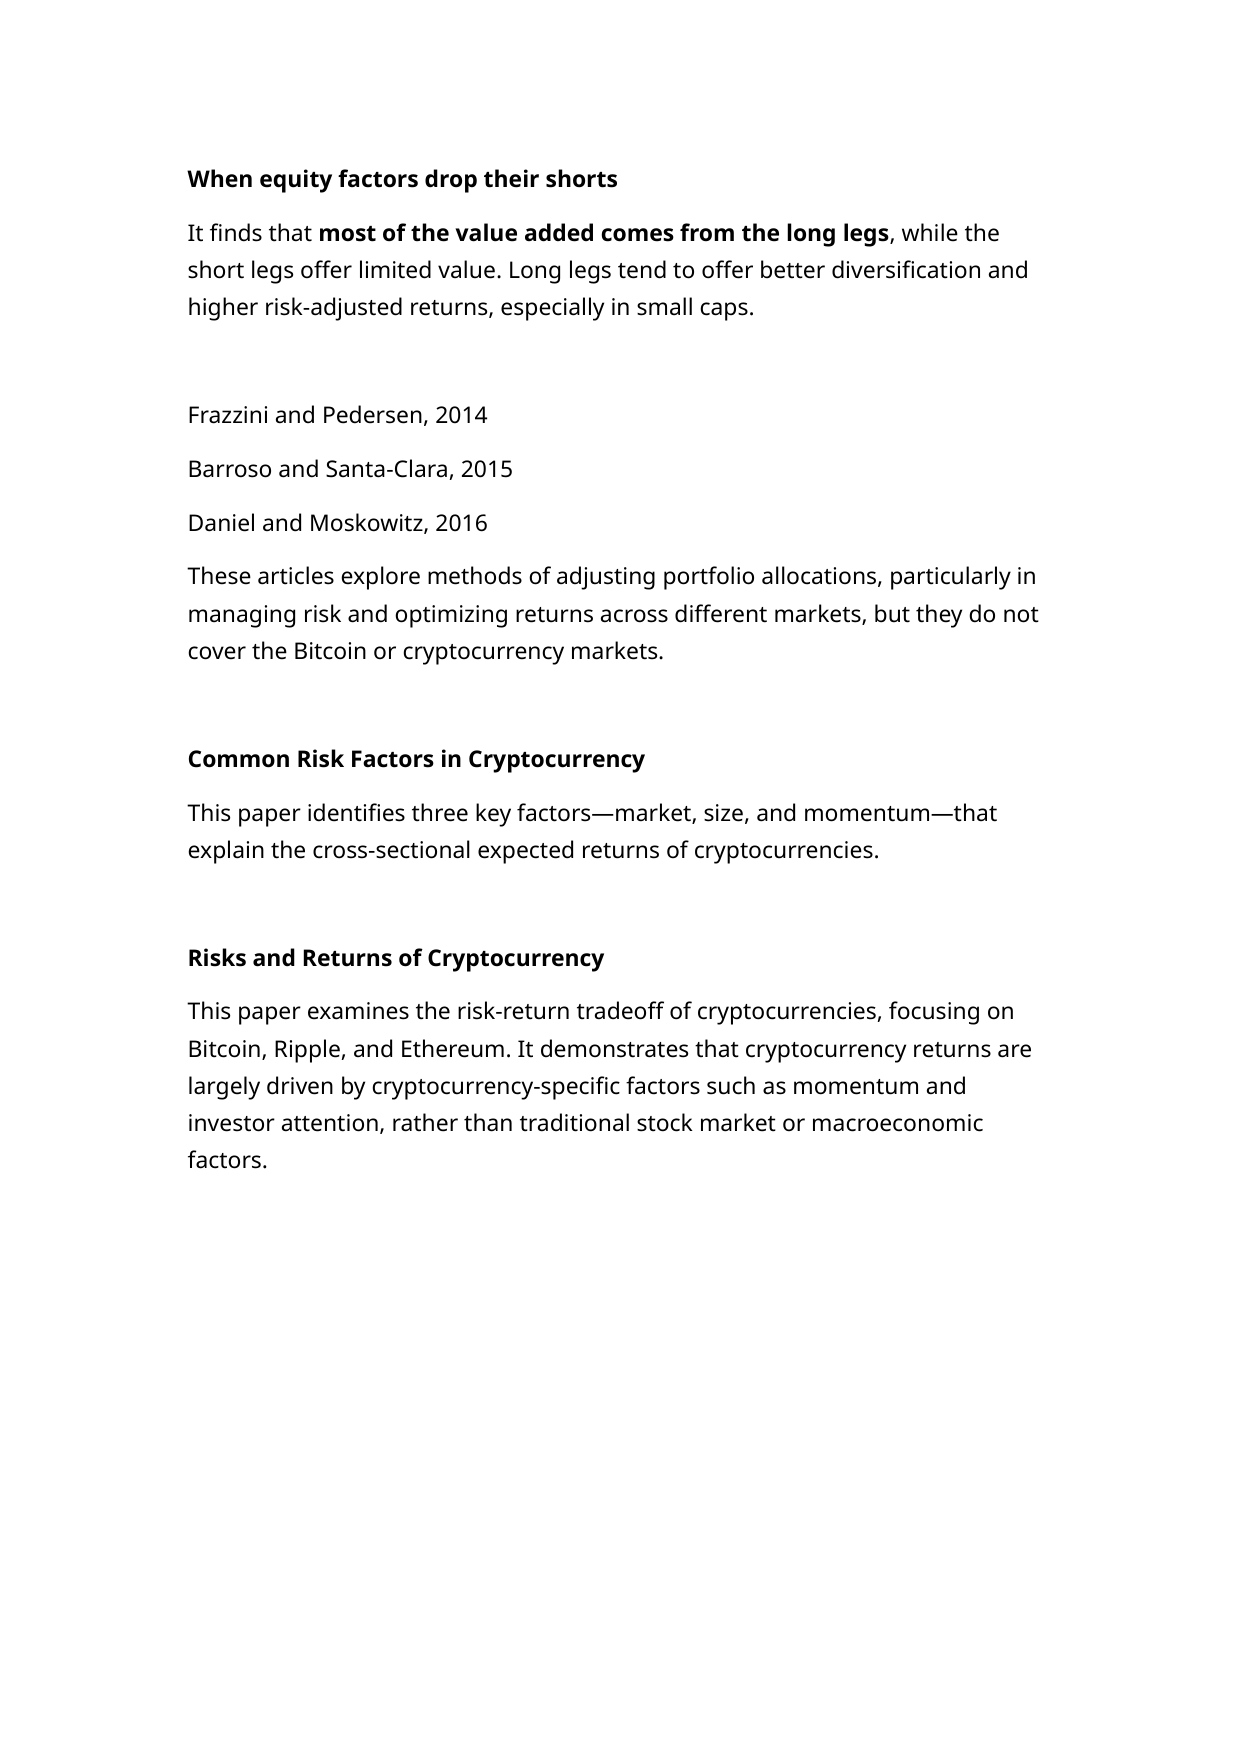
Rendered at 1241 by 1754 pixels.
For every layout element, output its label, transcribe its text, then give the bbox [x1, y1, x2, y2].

text This paper examines the risk-return tradeoff of cryptocurrencies, focusing on Bitcoin, Ripple, and Ethereum. It demonstrates that cryptocurrency returns are largely driven by cryptocurrency-specific factors such as momentum and investor attention, rather than traditional stock market or macroeconomic factors. [187, 995, 1053, 1176]
text It finds that most of the value added comes from the long legs, while the short legs offer limited value. Long legs tend to offer better diversification and higher risk-adjusted returns, especially in small caps. [187, 216, 1053, 323]
text Risks and Returns of Cryptocurrency [187, 941, 1053, 973]
text Frazzini and Pedersen, 2014 [187, 398, 1053, 431]
text This paper identifies three key factors—market, size, and momentum—that explain the cross-sectional expected returns of cryptocurrencies. [187, 796, 1053, 866]
text Common Risk Factors in Cryptocurrency [187, 742, 1053, 774]
text When equity factors drop their shorts [187, 162, 1053, 194]
text Daniel and Moskowitz, 2016 [187, 506, 1053, 538]
text These articles explore methods of adjusting portfolio allocations, particularly in managing risk and optimizing returns across different markets, but they do not cover the Bitcoin or cryptocurrency markets. [187, 560, 1053, 667]
text Barroso and Santa-Clara, 2015 [187, 452, 1053, 484]
